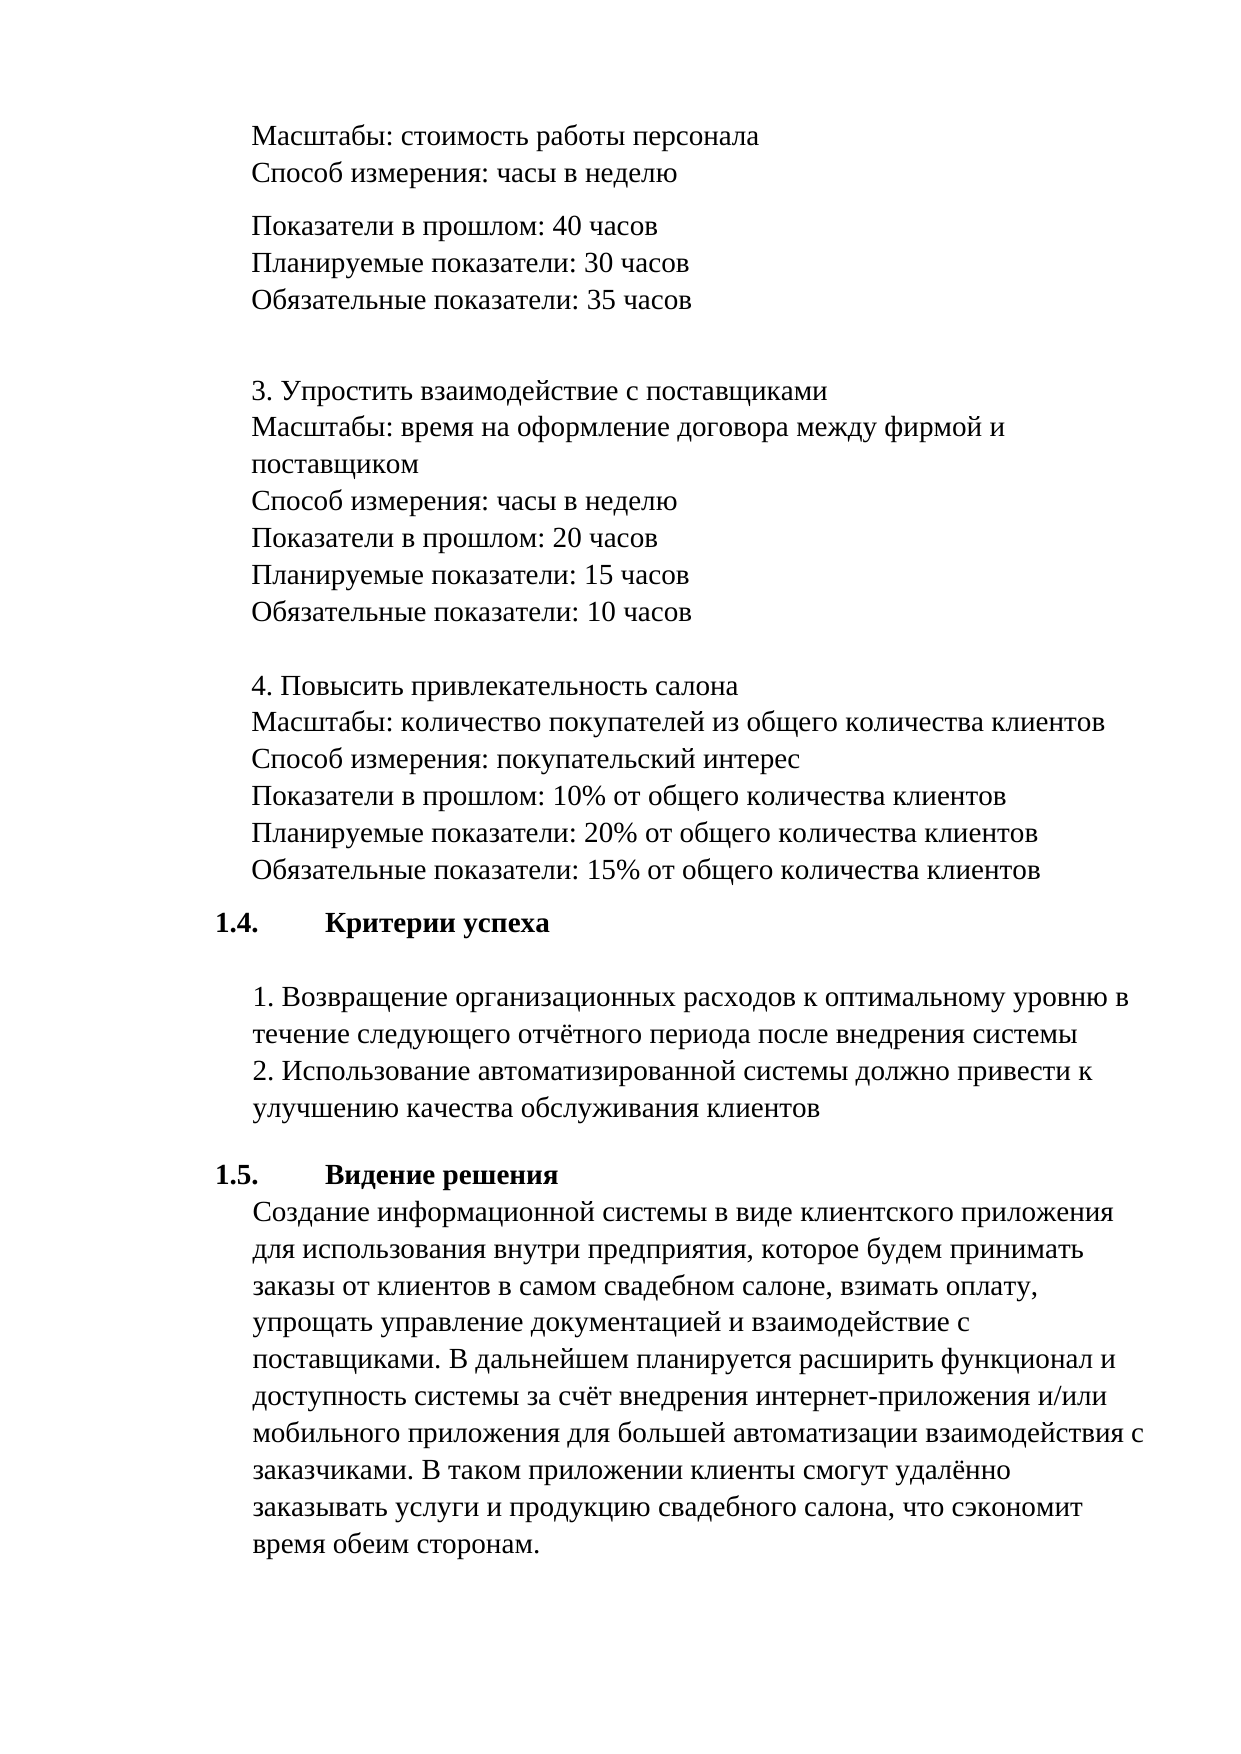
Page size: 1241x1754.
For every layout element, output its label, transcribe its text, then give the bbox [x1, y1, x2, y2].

list Видение решения Создание информационной системы в виде клиентского приложения для использования внутри предприятия, которое будем принимать заказы от клиентов в самом свадебном салоне, взимать оплату, упрощать управление документацией и взаимодействие с поставщиками. В дальнейшем планируется расширить функционал и доступность системы за счёт внедрения интернет-приложения и/или мобильного приложения для большей автоматизации взаимодействия с заказчиками. В таком приложении клиенты смогут удалённо заказывать услуги и продукцию свадебного салона, что сэкономит время обеим сторонам. [215, 1157, 1152, 1590]
text 3. Упростить взаимодействие с поставщиками Масштабы: время на оформление договора между фирмой и поставщиком Способ измерения: часы в неделю Показатели в прошлом: 20 часов Планируемые показатели: 15 часов Обязательные показатели: 10 часов 4. Повысить привлекательность салона Масштабы: количество покупателей из общего количества клиентов Способ измерения: покупательский интерес Показатели в прошлом: 10% от общего количества клиентов Планируемые показатели: 20% от общего количества клиентов Обязательные показатели: 15% от общего количества клиентов [251, 336, 1152, 886]
list 1. Возвращение организационных расходов к оптимальному уровню в течение следующего отчётного периода после внедрения системы 2. Использование автоматизированной системы должно привести к улучшению качества обслуживания клиентов [252, 942, 1152, 1154]
text Показатели в прошлом: 40 часов Планируемые показатели: 30 часов Обязательные показатели: 35 часов [251, 208, 1152, 316]
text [251, 118, 1152, 188]
list Критерии успеха [215, 906, 1152, 939]
